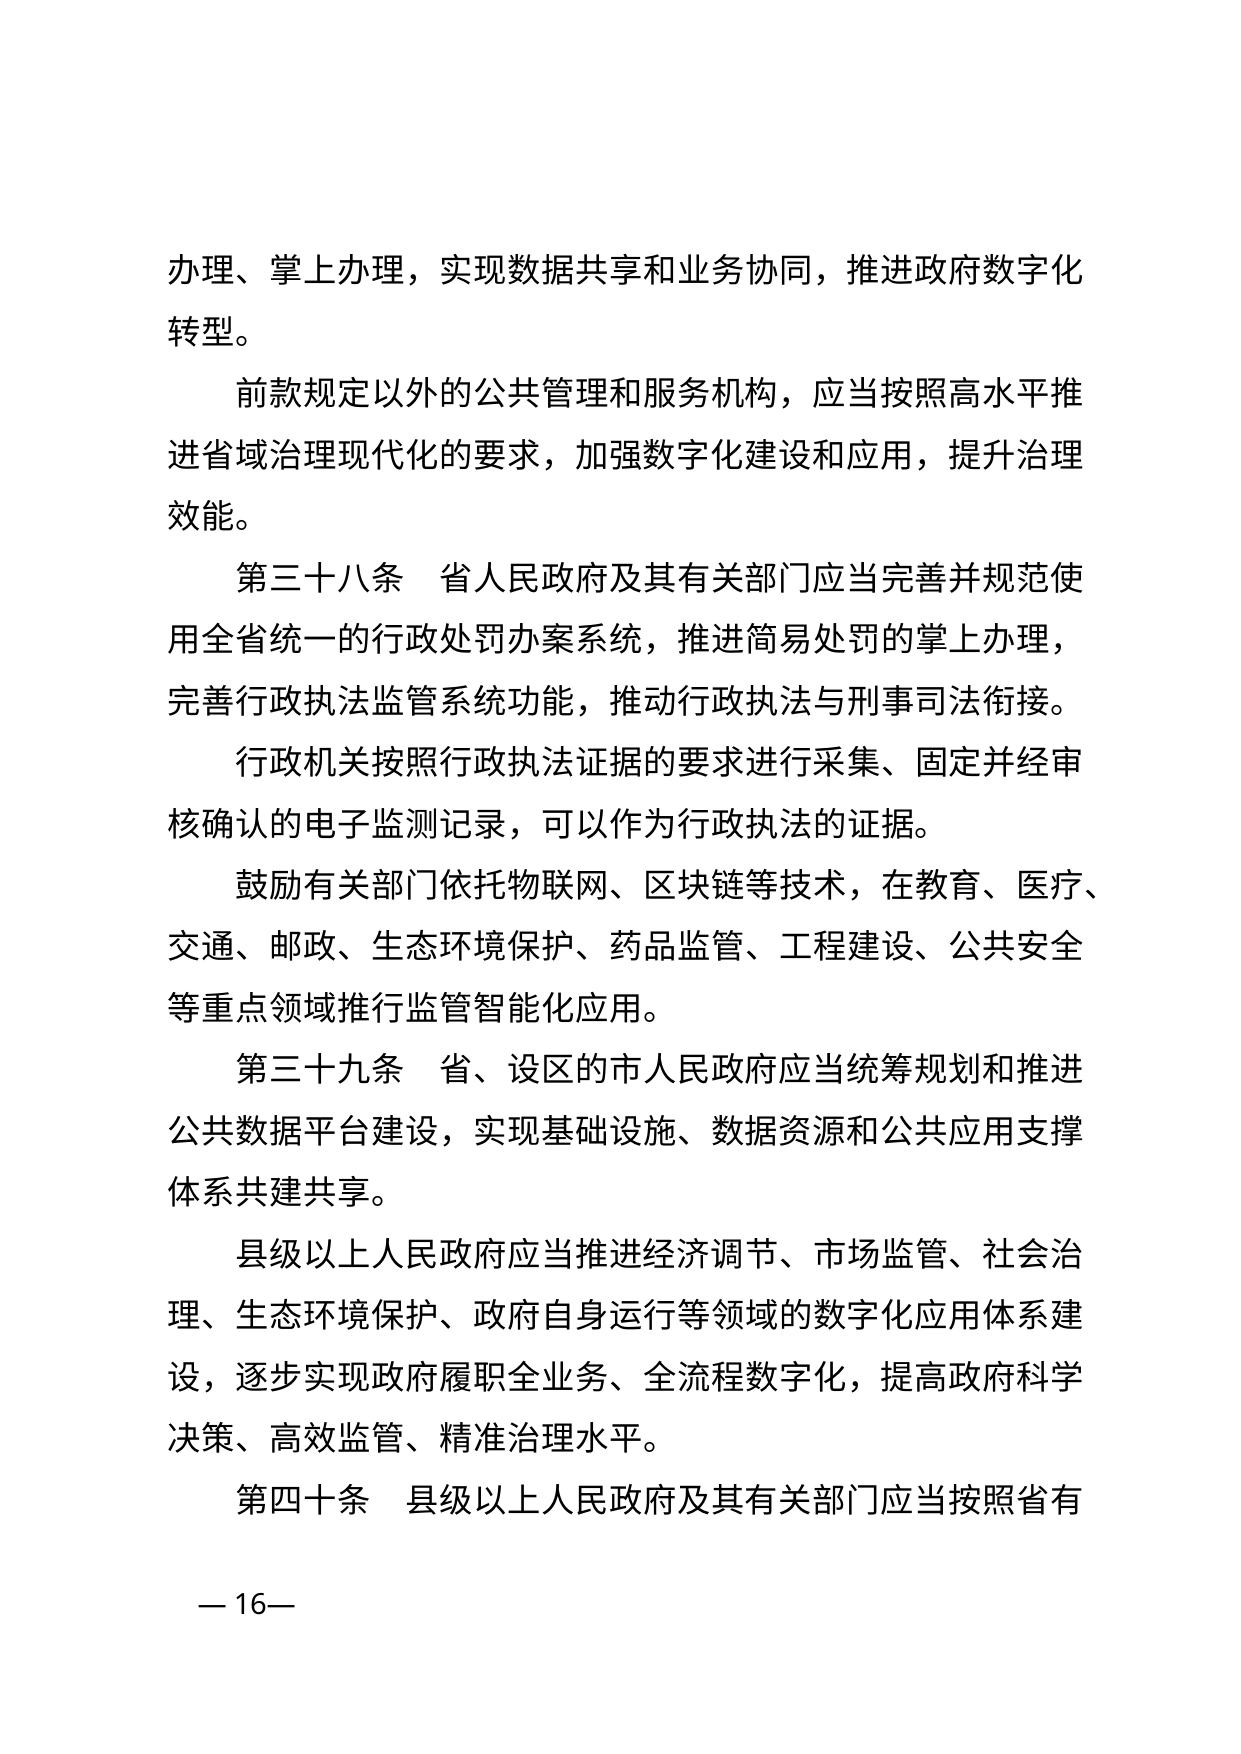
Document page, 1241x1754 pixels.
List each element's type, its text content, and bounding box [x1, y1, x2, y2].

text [168, 238, 1084, 361]
text 县级以上人民政府应当推进经济调节、市场监管、社会治理、生态环境保护、政府自身运行等领域的数字化应用体系建设，逐步实现政府履职全业务、全流程数字化，提高政府科学决策、高效监管、精准治理水平。 [168, 1221, 1084, 1467]
text 鼓励有关部门依托物联网、区块链等技术，在教育、医疗、交通、邮政、生态环境保护、药品监管、工程建设、公共安全等重点领域推行监管智能化应用。 [168, 852, 1084, 1037]
text 前款规定以外的公共管理和服务机构，应当按照高水平推进省域治理现代化的要求，加强数字化建设和应用，提升治理效能。 [168, 361, 1084, 545]
text 第三十九条 省、设区的市人民政府应当统筹规划和推进公共数据平台建设，实现基础设施、数据资源和公共应用支撑体系共建共享。 [168, 1037, 1084, 1221]
text 行政机关按照行政执法证据的要求进行采集、固定并经审核确认的电子监测记录，可以作为行政执法的证据。 [168, 729, 1084, 852]
text 第三十八条 省人民政府及其有关部门应当完善并规范使用全省统一的行政处罚办案系统，推进简易处罚的掌上办理，完善行政执法监管系统功能，推动行政执法与刑事司法衔接。 [168, 545, 1084, 729]
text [168, 1467, 1084, 1528]
